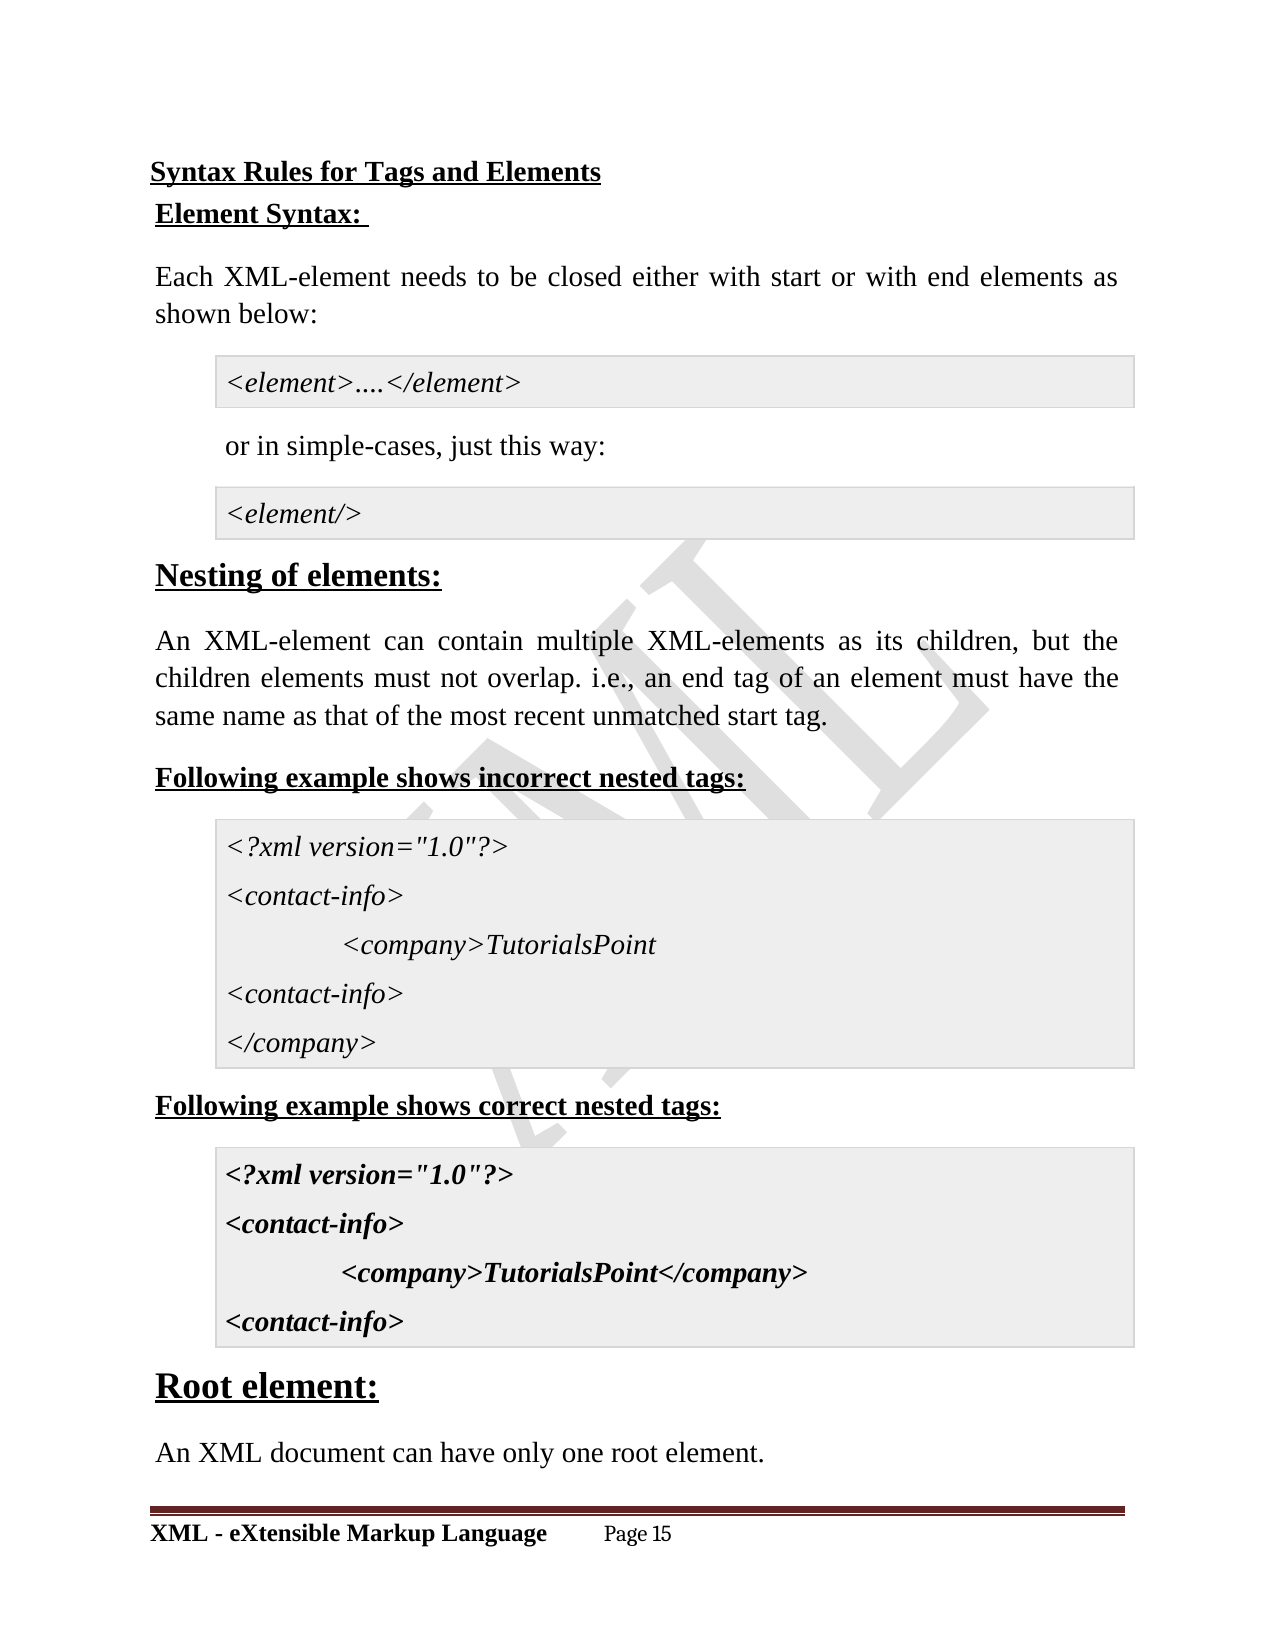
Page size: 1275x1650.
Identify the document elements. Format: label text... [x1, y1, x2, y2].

text Nesting of elements: [155, 555, 1120, 594]
text <element>....</element> [217, 357, 1133, 407]
text <contact-info> [217, 1196, 1133, 1239]
text <company>TutorialsPoint [217, 917, 1133, 961]
text Root element: [155, 1363, 1120, 1406]
text Following example shows correct nested tags: [155, 1084, 1120, 1122]
text </company> [217, 1015, 1133, 1067]
text <contact-info> [217, 1294, 1133, 1346]
text An XML-element can contain multiple XML-elements as its children, but the children elements must not overlap. i.e., an end tag of an element must have the same name as that of the most recent unmatched start tag. [155, 619, 1120, 731]
text Following example shows incorrect nested tags: [155, 756, 1120, 794]
text Element Syntax: [155, 192, 1120, 230]
text <contact-info> [217, 868, 1133, 911]
text <company>TutorialsPoint</company> [217, 1245, 1133, 1289]
text <?xml version="1.0"?> [217, 1148, 1133, 1190]
text <element/> [217, 488, 1133, 538]
text or in simple-cases, just this way: [155, 424, 1120, 461]
text <contact-info> [217, 966, 1133, 1010]
text <?xml version="1.0"?> [217, 820, 1133, 862]
text An XML document can have only one root element. [155, 1431, 1120, 1469]
subtitle Syntax Rules for Tags and Elements [150, 150, 1120, 187]
text Each XML-element needs to be closed either with start or with end elements as shown below: [155, 255, 1120, 330]
